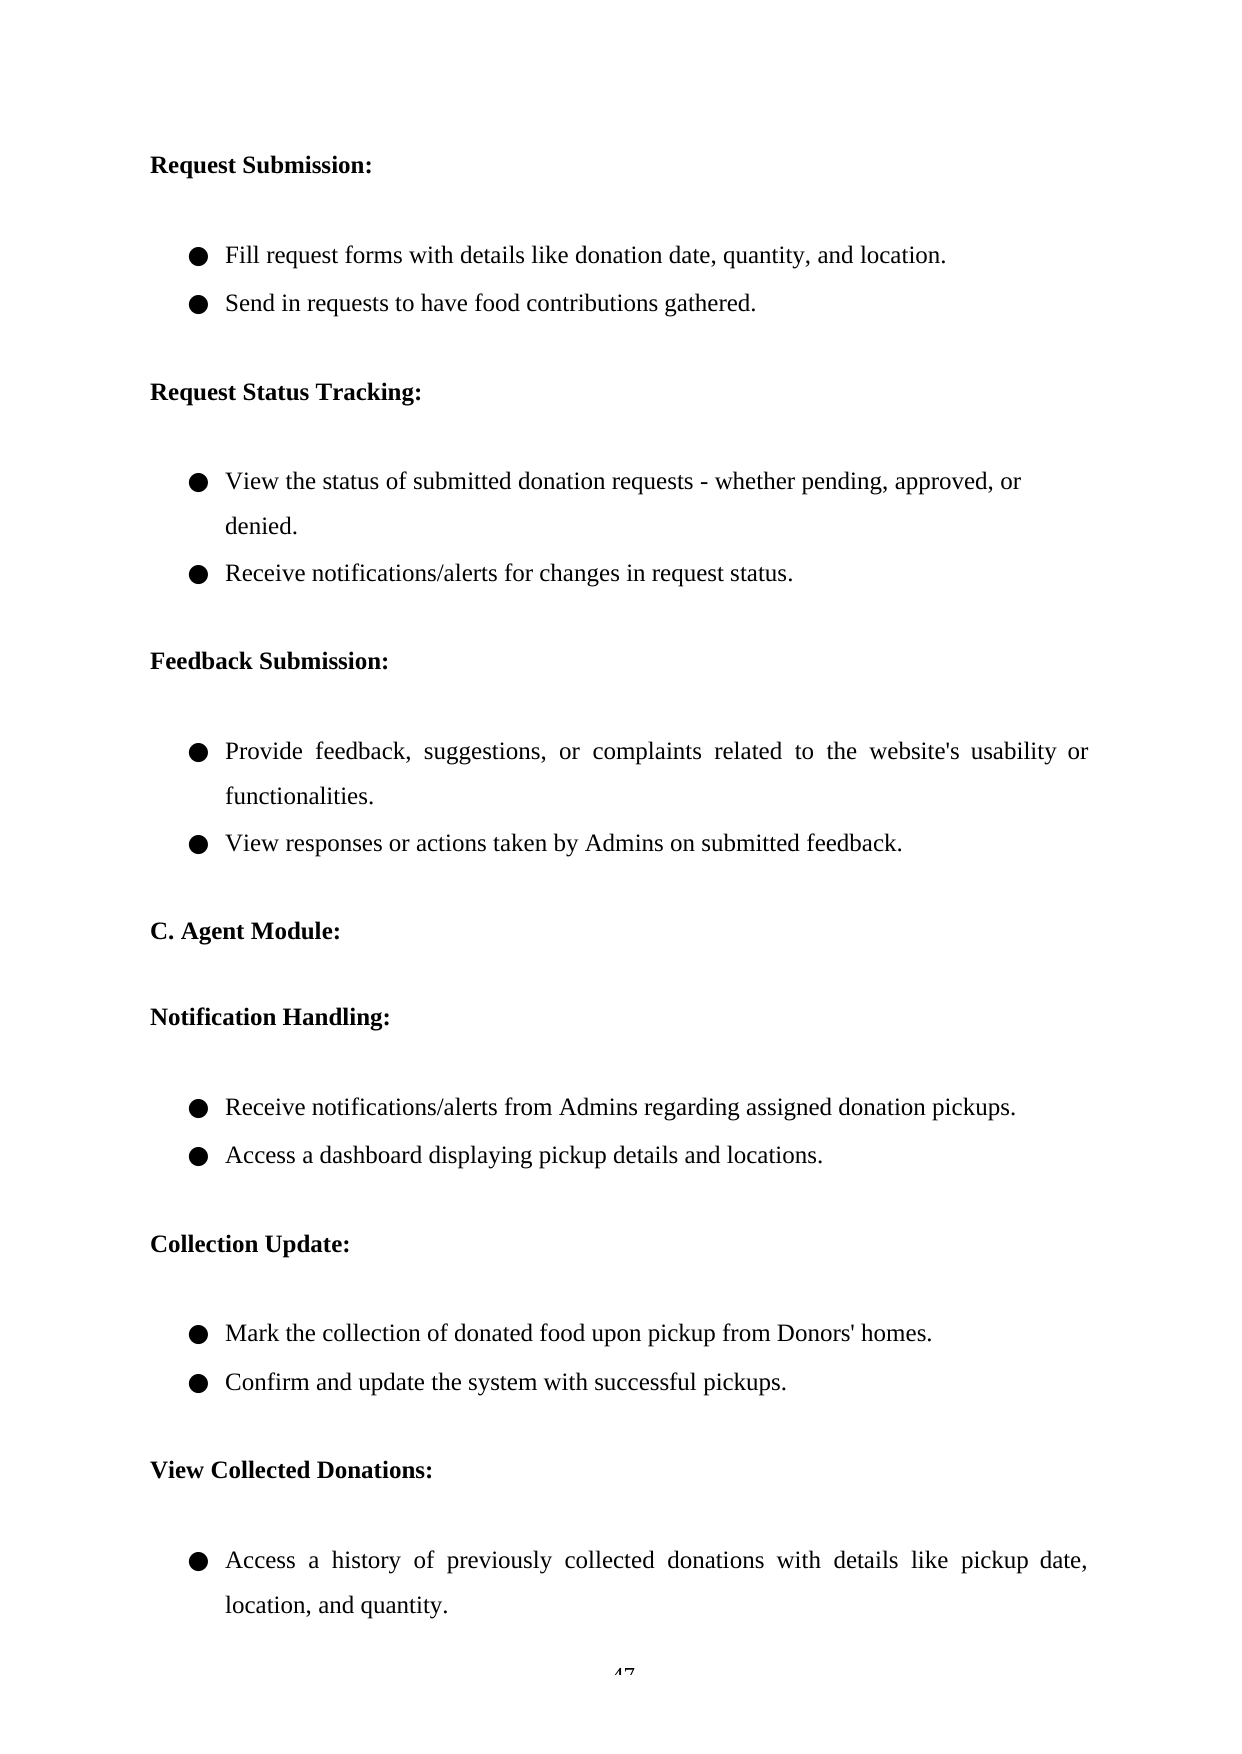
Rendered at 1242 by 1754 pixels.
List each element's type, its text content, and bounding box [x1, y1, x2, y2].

list Access a history of previously collected donations with details like pickup date, location, and quantity. [187, 1542, 1089, 1619]
text Notification Handling: [150, 1002, 1167, 1031]
subtitle Request Submission: [150, 150, 1167, 179]
list Receive notifications/alerts for changes in request status. [187, 555, 1167, 589]
list Receive notifications/alerts from Admins regarding assigned donation pickups. [187, 1088, 1167, 1123]
subtitle Feedback Submission: [150, 646, 1167, 675]
list Send in requests to have food contributions gathered. [187, 285, 1167, 319]
subtitle Request Status Tracking: [150, 377, 1167, 405]
subtitle View Collected Donations: [150, 1455, 1167, 1484]
list Provide feedback, suggestions, or complaints related to the website's usability or functionalities. [187, 733, 1090, 810]
subtitle Collection Update: [150, 1229, 1167, 1257]
list View responses or actions taken by Admins on submitted feedback. [187, 824, 1167, 858]
list Fill request forms with details like donation date, quantity, and location. [187, 236, 1167, 270]
list Mark the collection of donated food upon pickup from Donors' homes. [187, 1315, 1167, 1349]
list Confirm and update the system with successful pickups. [187, 1364, 1167, 1398]
list Access a dashboard displaying pickup details and locations. [187, 1137, 1167, 1171]
subtitle Agent Module: [150, 916, 1167, 945]
list View the status of submitted donation requests - whether pending, approved, or denied. [187, 463, 1089, 540]
